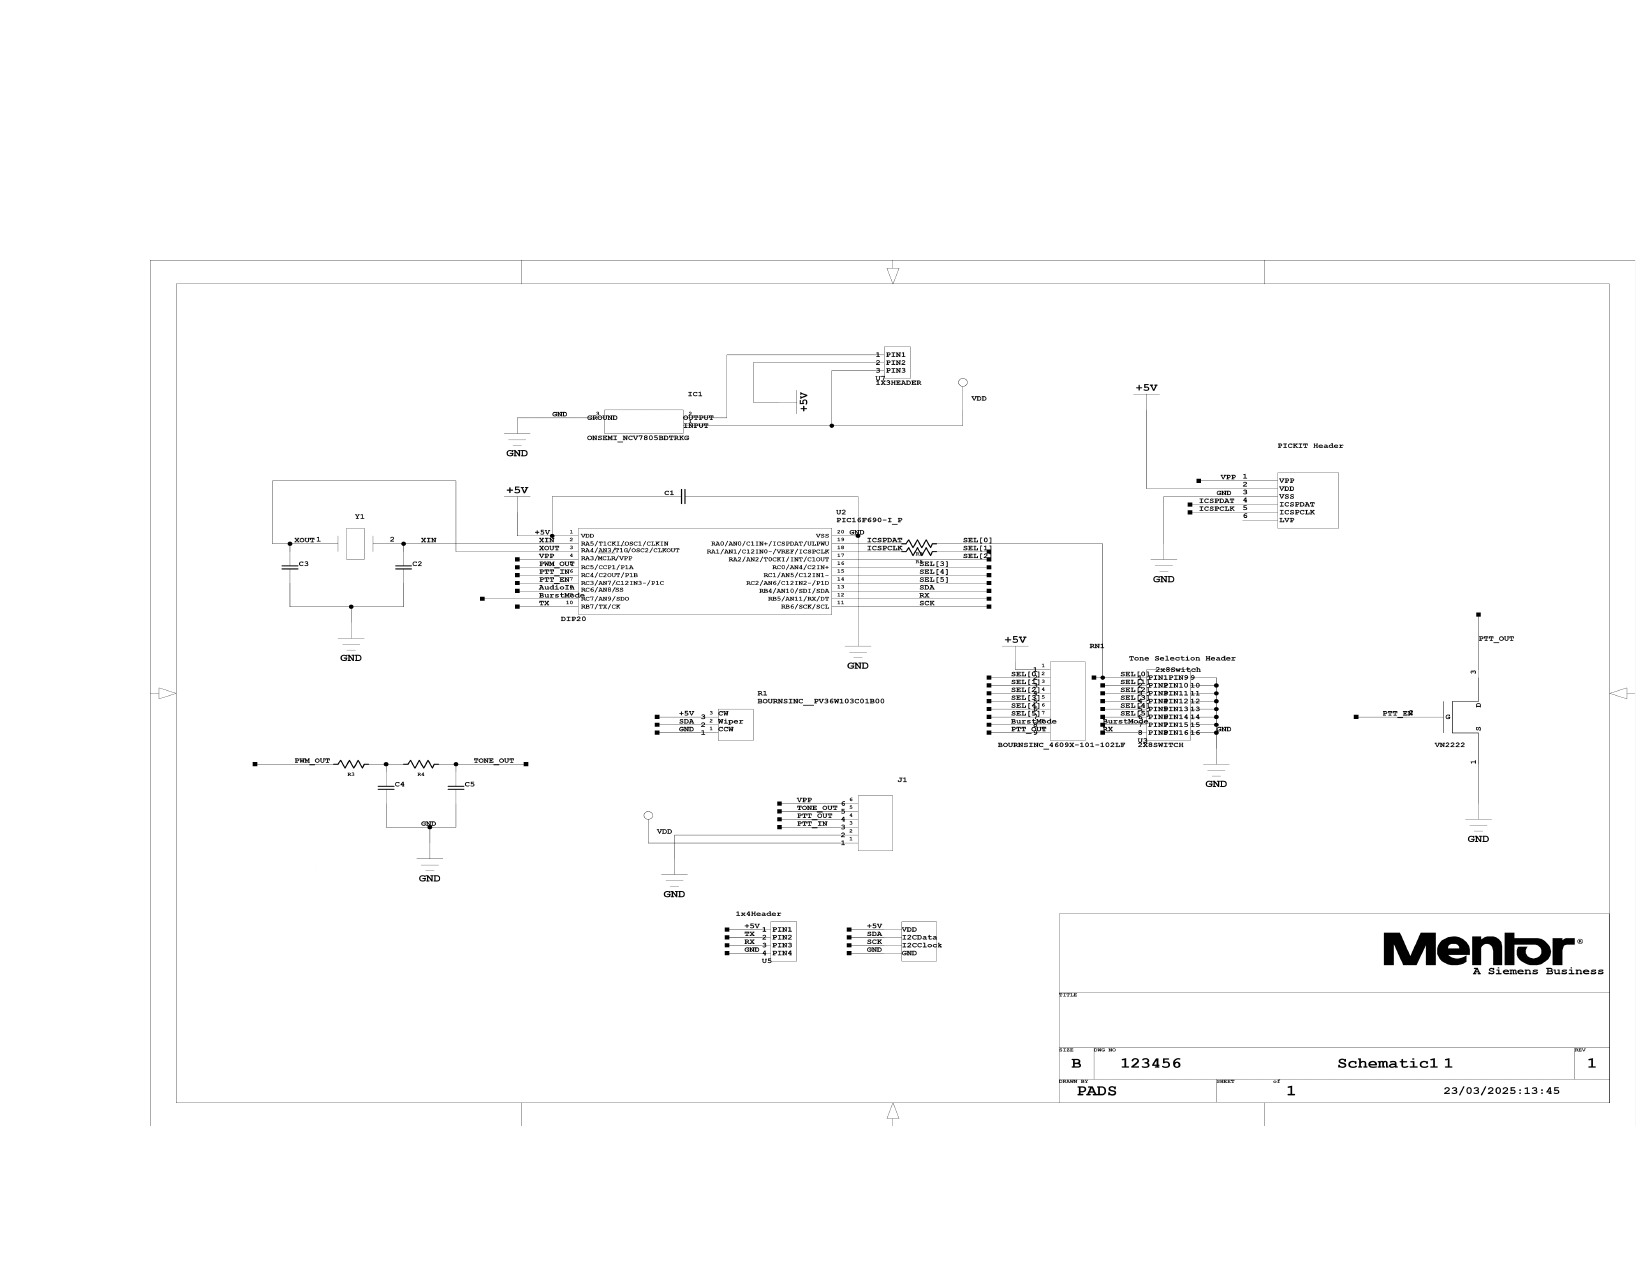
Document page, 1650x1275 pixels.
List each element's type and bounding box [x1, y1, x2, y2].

picture [150, 260, 1636, 1126]
